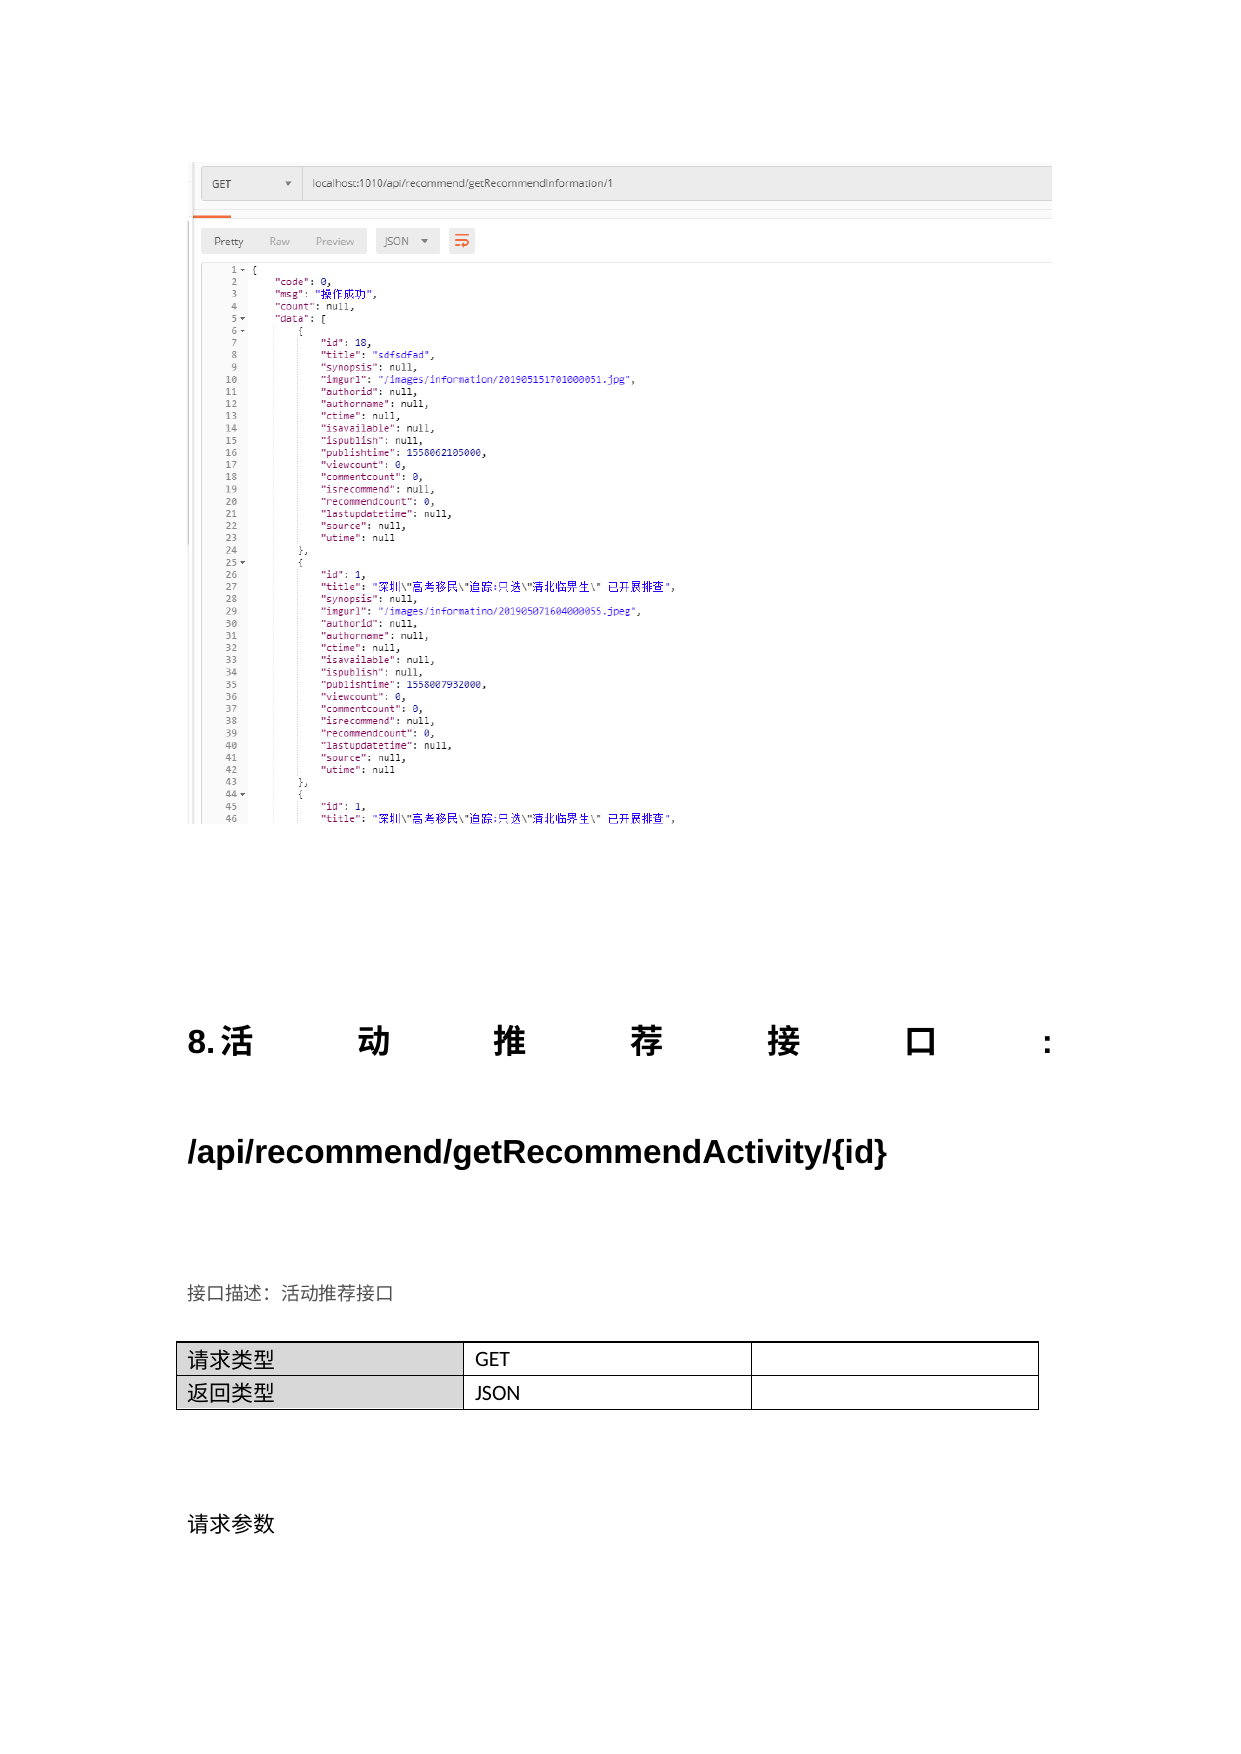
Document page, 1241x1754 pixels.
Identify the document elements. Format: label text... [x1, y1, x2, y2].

subtitle 活动推荐接口: /api/recommend/getRecommendActivity/{id} [187, 1007, 1053, 1184]
text 接口描述：活动推荐接口 [187, 1276, 1053, 1309]
picture [187, 162, 1052, 824]
table_cell JSON [464, 1376, 751, 1408]
table_cell [752, 1376, 1038, 1408]
table_header [752, 1343, 1038, 1375]
table_cell 返回类型 [177, 1376, 463, 1408]
table_header 请求类型 [177, 1343, 463, 1375]
table_header GET [464, 1343, 751, 1375]
text 请求参数 [187, 1507, 1053, 1539]
